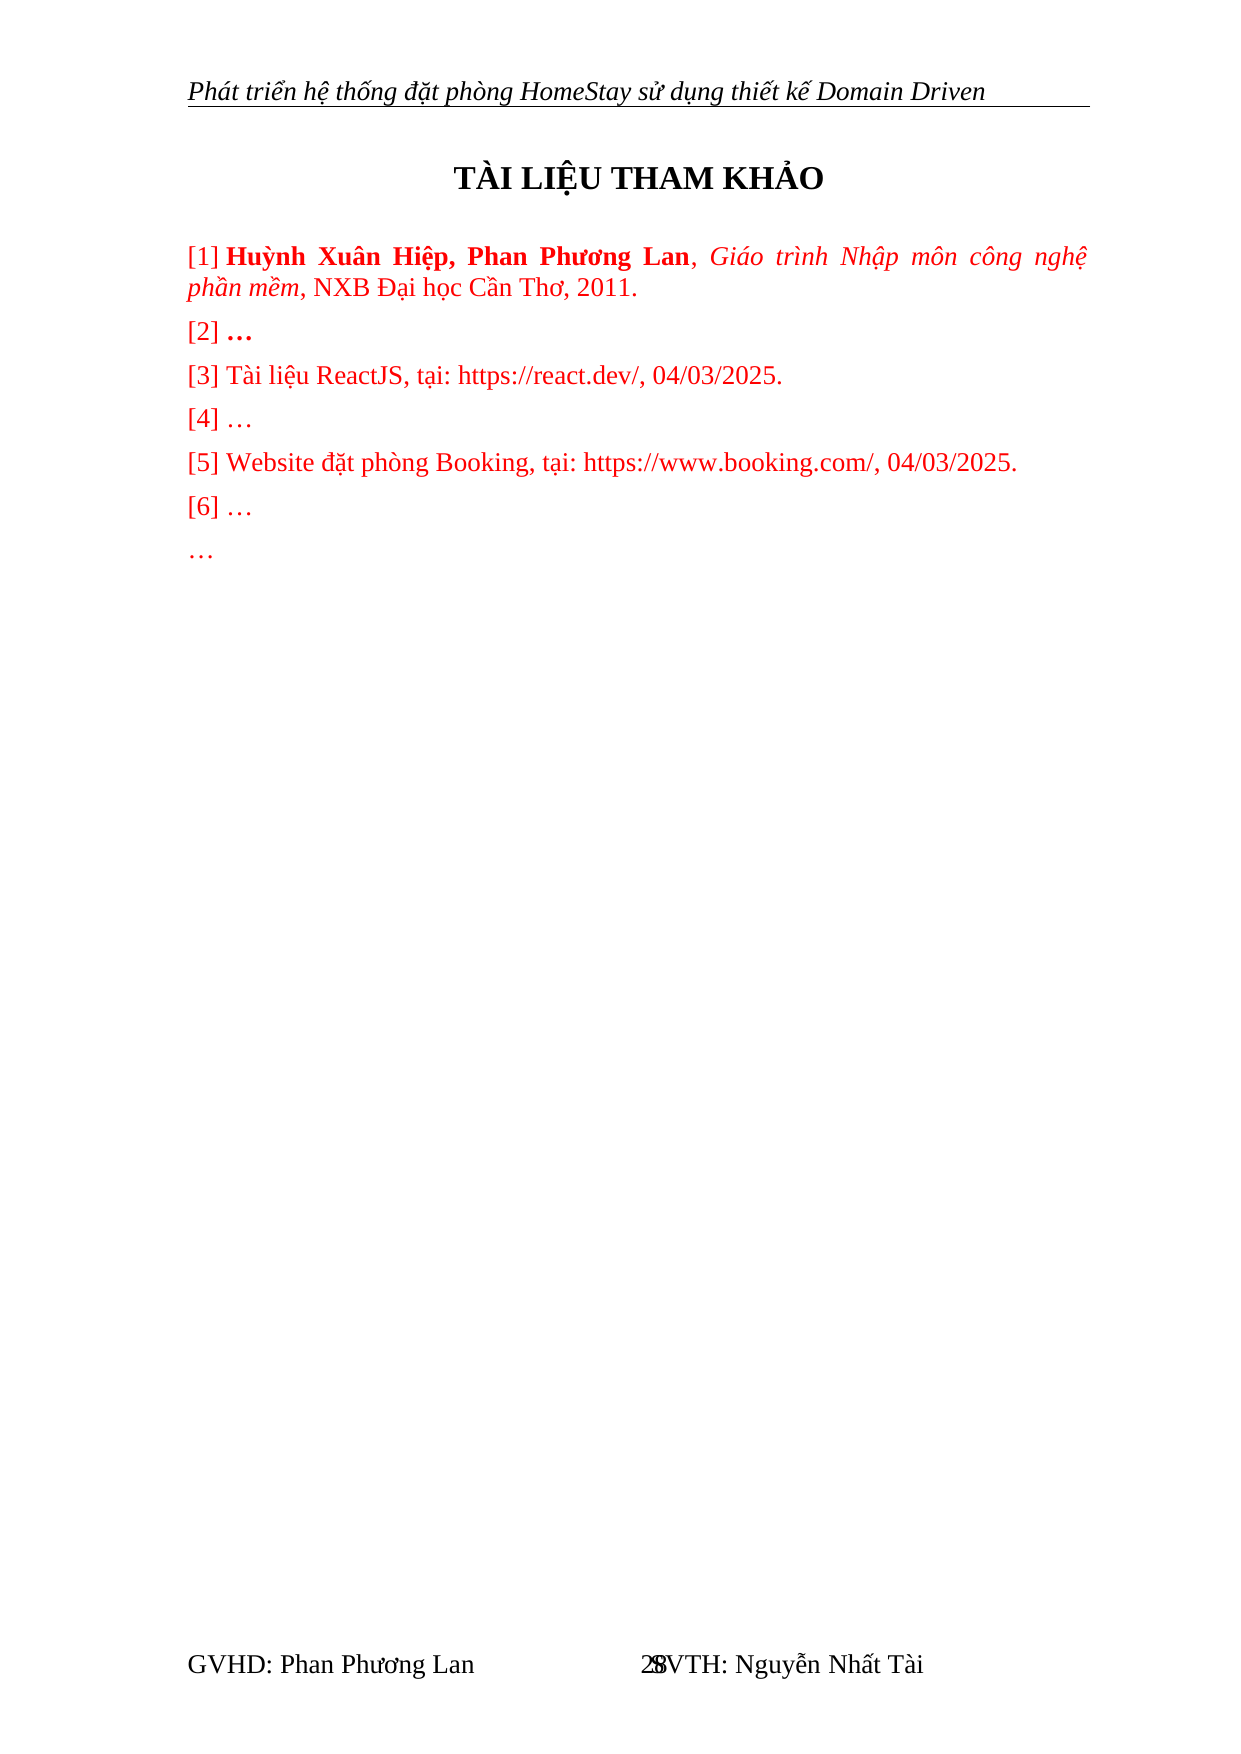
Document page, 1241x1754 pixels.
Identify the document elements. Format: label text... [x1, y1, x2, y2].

list … [187, 402, 1090, 433]
text … [187, 533, 1090, 564]
list Huỳnh Xuân Hiệp, Phan Phương Lan, Giáo trình Nhập môn công nghệ phần mềm, NXB Đại học Cần Thơ, 2011. [187, 240, 1090, 303]
list … [187, 315, 1090, 346]
list … [187, 490, 1090, 521]
list Tài liệu ReactJS, tại: https://react.dev/, 04/03/2025. [187, 359, 1090, 390]
subtitle TÀI LIỆU THAM KHẢO [187, 158, 1090, 197]
list Website đặt phòng Booking, tại: https://www.booking.com/, 04/03/2025. [187, 446, 1090, 477]
